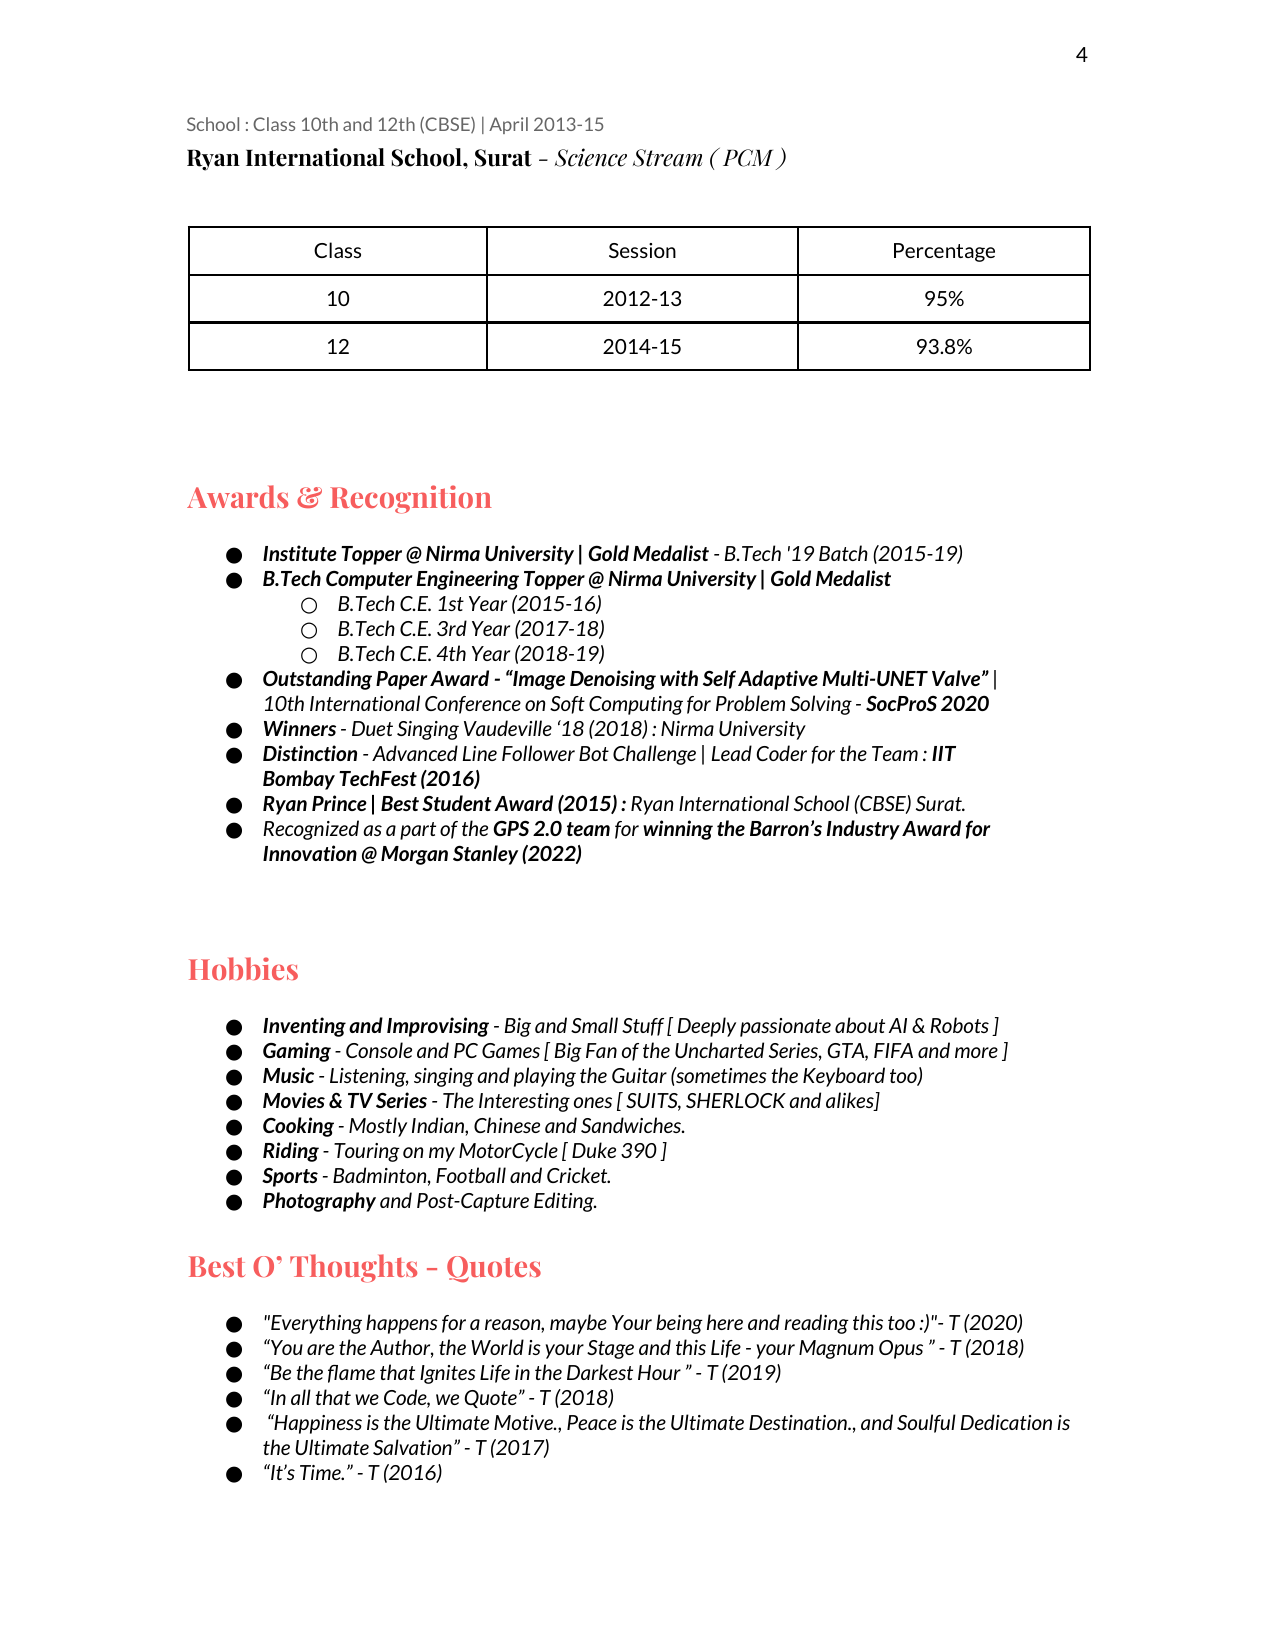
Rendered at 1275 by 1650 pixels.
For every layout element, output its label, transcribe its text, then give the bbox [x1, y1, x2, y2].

subtitle School : Class 10th and 12th (CBSE) | April 2013-15 [186, 112, 1091, 135]
list B.Tech Computer Engineering Topper @ Nirma University | Gold Medalist [225, 566, 1087, 591]
list "Everything happens for a reason, maybe Your being here and reading this too :)"- T (2020) [225, 1310, 1087, 1335]
list B.Tech C.E. 3rd Year (2017-18) [300, 616, 1087, 641]
table_header Session [488, 228, 797, 273]
list Winners - Duet Singing Vaudeville ‘18 (2018) : Nirma University [225, 716, 1087, 741]
list B.Tech C.E. 4th Year (2018-19) [300, 641, 1087, 666]
list Inventing and Improvising - Big and Small Stuff [ Deeply passionate about AI & Robots ] [225, 1013, 1087, 1038]
table_header Class [190, 228, 486, 273]
table_cell 95% [799, 276, 1089, 321]
text Innovation @ Morgan Stanley (2022) [262, 841, 1087, 866]
text 10th International Conference on Soft Computing for Problem Solving - SocProS 2020 [262, 691, 1087, 716]
table_cell 10 [190, 276, 486, 321]
subtitle Ryan International School, Surat - Science Stream ( PCM ) [186, 142, 1091, 172]
table_cell 2012-13 [488, 276, 797, 321]
list B.Tech C.E. 1st Year (2015-16) [300, 591, 1087, 616]
text Bombay TechFest (2016) [262, 766, 1087, 791]
table_cell 12 [190, 324, 486, 369]
table_cell 93.8% [799, 324, 1089, 369]
list Distinction - Advanced Line Follower Bot Challenge | Lead Coder for the Team : IIT [225, 741, 1087, 766]
list Cooking - Mostly Indian, Chinese and Sandwiches. [225, 1113, 1087, 1138]
subtitle Hobbies [187, 949, 1091, 988]
list Institute Topper @ Nirma University | Gold Medalist - B.Tech '19 Batch (2015-19) [225, 541, 1087, 566]
list “You are the Author, the World is your Stage and this Life - your Magnum Opus ” - T (2018) [225, 1335, 1087, 1360]
list Sports - Badminton, Football and Cricket. [225, 1163, 1087, 1188]
list Ryan Prince | Best Student Award (2015) : Ryan International School (CBSE) Surat. [225, 791, 1087, 816]
list “Happiness is the Ultimate Motive., Peace is the Ultimate Destination., and Soulful Dedication is the Ultimate Salvation” - T (2017) [225, 1410, 1087, 1460]
subtitle Awards & Recognition [187, 477, 1091, 516]
list Recognized as a part of the GPS 2.0 team for winning the Barron’s Industry Award for [225, 816, 1087, 841]
table_cell 2014-15 [488, 324, 797, 369]
list Movies & TV Series - The Interesting ones [ SUITS, SHERLOCK and alikes] [225, 1088, 1087, 1113]
list Outstanding Paper Award - “Image Denoising with Self Adaptive Multi-UNET Valve” | [225, 666, 1087, 691]
list Photography and Post-Capture Editing. [225, 1188, 1087, 1213]
list Music - Listening, singing and playing the Guitar (sometimes the Keyboard too) [225, 1063, 1087, 1088]
subtitle Best O’ Thoughts - Quotes [187, 1246, 1091, 1285]
table_header Percentage [799, 228, 1089, 273]
list Gaming - Console and PC Games [ Big Fan of the Uncharted Series, GTA, FIFA and more ] [225, 1038, 1087, 1063]
list “Be the flame that Ignites Life in the Darkest Hour ” - T (2019) [225, 1360, 1087, 1385]
list Riding - Touring on my MotorCycle [ Duke 390 ] [225, 1138, 1087, 1163]
list “In all that we Code, we Quote” - T (2018) [225, 1385, 1087, 1410]
list “It’s Time.” - T (2016) [225, 1460, 1087, 1485]
